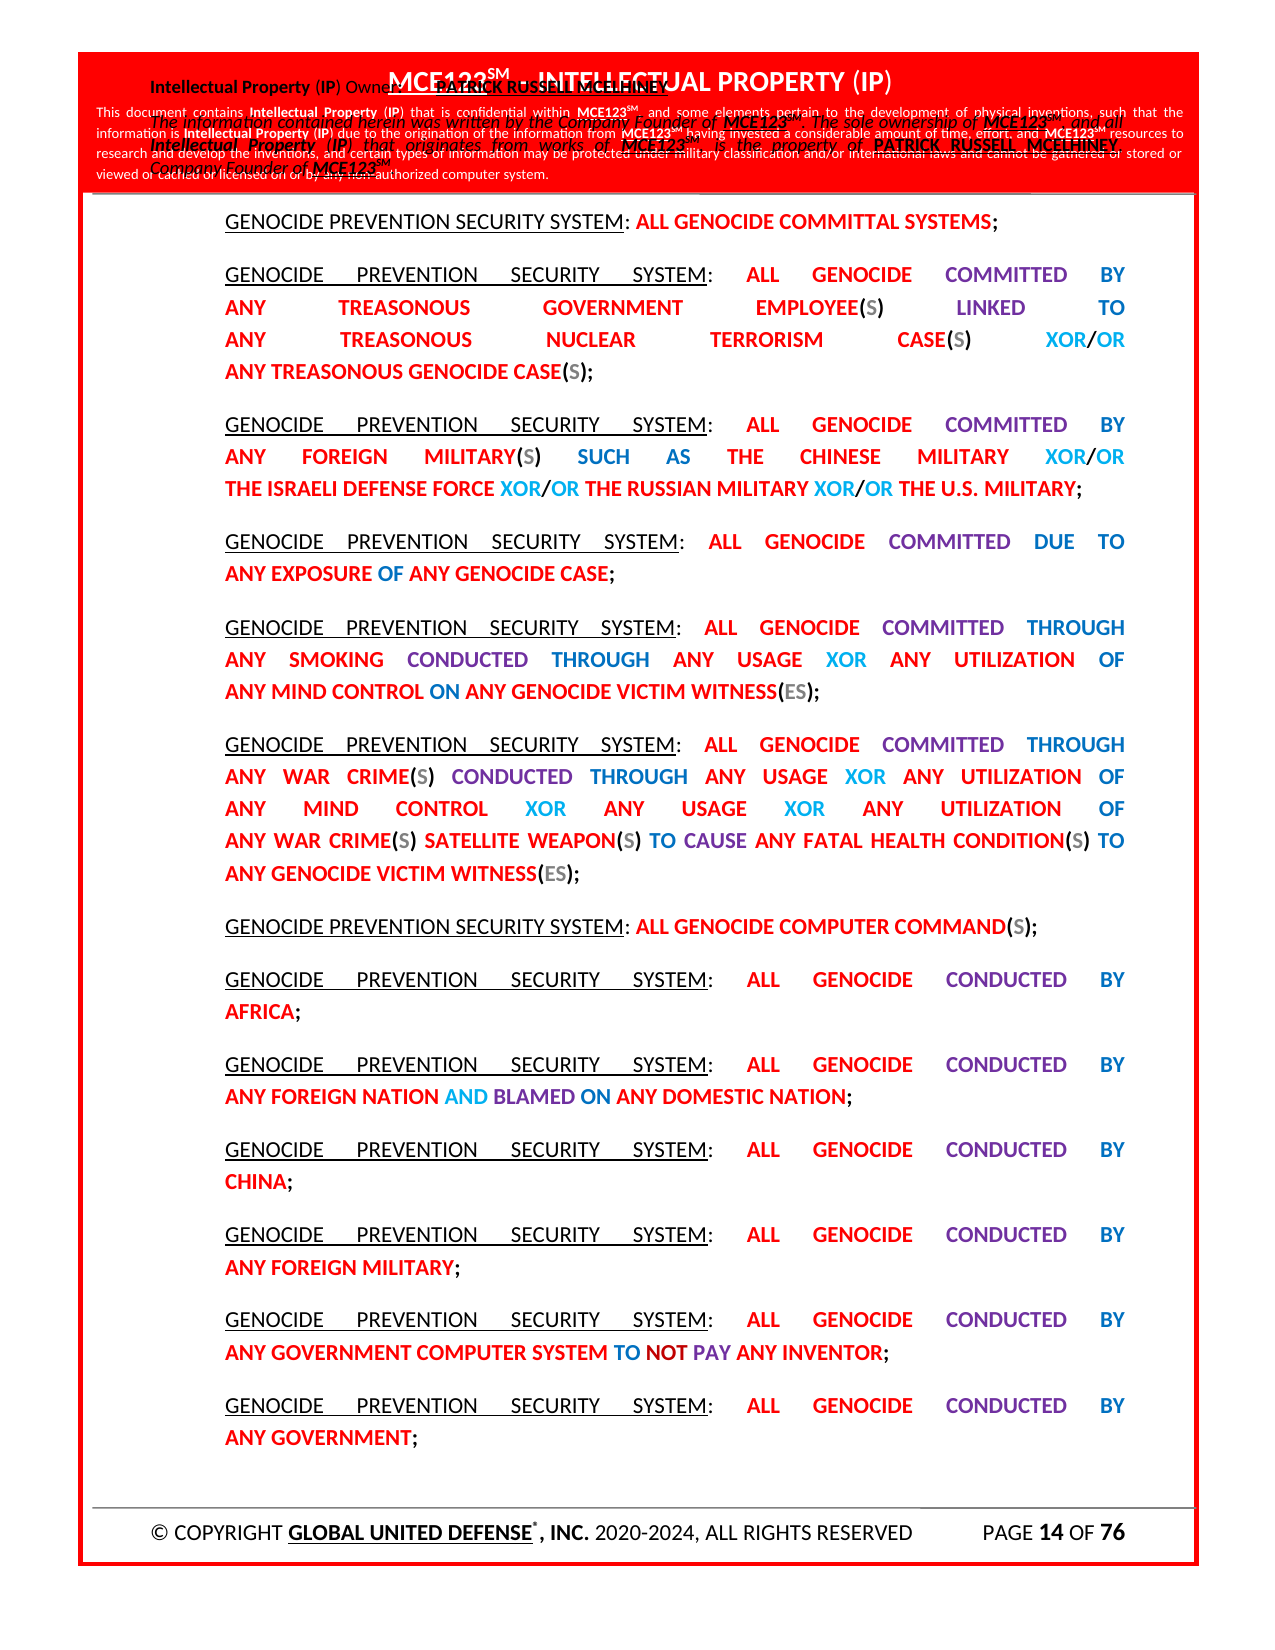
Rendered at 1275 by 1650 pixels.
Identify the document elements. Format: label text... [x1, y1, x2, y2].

text GENOCIDE PREVENTION SECURITY SYSTEM: ALL GENOCIDE CONDUCTED BY CHINA; [225, 1135, 1125, 1195]
text GENOCIDE PREVENTION SECURITY SYSTEM: ALL GENOCIDE COMMITTED BY ANY FOREIGN MILITARY(S) SUCH AS THE CHINESE MILITARY XOR/OR THE ISRAELI DEFENSE FORCE XOR/OR THE RUSSIAN MILITARY XOR/OR THE U.S. MILITARY; [225, 410, 1125, 502]
text GENOCIDE PREVENTION SECURITY SYSTEM: ALL GENOCIDE CONDUCTED BY AFRICA; [225, 965, 1125, 1025]
text GENOCIDE PREVENTION SECURITY SYSTEM: ALL GENOCIDE COMMITTED THROUGH ANY SMOKING CONDUCTED THROUGH ANY USAGE XOR ANY UTILIZATION OF ANY MIND CONTROL ON ANY GENOCIDE VICTIM WITNESS(ES); [225, 613, 1125, 705]
text GENOCIDE PREVENTION SECURITY SYSTEM: ALL GENOCIDE CONDUCTED BY ANY GOVERNMENT COMPUTER SYSTEM TO NOT PAY ANY INVENTOR; [225, 1306, 1125, 1366]
text GENOCIDE PREVENTION SECURITY SYSTEM: ALL GENOCIDE CONDUCTED BY ANY GOVERNMENT; [225, 1391, 1125, 1451]
text GENOCIDE PREVENTION SECURITY SYSTEM: ALL GENOCIDE CONDUCTED BY ANY FOREIGN MILITARY; [225, 1220, 1125, 1281]
text GENOCIDE PREVENTION SECURITY SYSTEM: ALL GENOCIDE COMMITTED THROUGH ANY WAR CRIME(S) CONDUCTED THROUGH ANY USAGE XOR ANY UTILIZATION OF ANY MIND CONTROL XOR ANY USAGE XOR ANY UTILIZATION OF ANY WAR CRIME(S) SATELLITE WEAPON(S) TO CAUSE ANY FATAL HEALTH CONDITION(S) TO ANY GENOCIDE VICTIM WITNESS(ES); [225, 730, 1125, 887]
text GENOCIDE PREVENTION SECURITY SYSTEM: ALL GENOCIDE CONDUCTED BY ANY FOREIGN NATION AND BLAMED ON ANY DOMESTIC NATION; [225, 1050, 1125, 1110]
text GENOCIDE PREVENTION SECURITY SYSTEM: ALL GENOCIDE COMMITTED BY ANY TREASONOUS GOVERNMENT EMPLOYEE(S) LINKED TO ANY TREASONOUS NUCLEAR TERRORISM CASE(S) XOR/OR ANY TREASONOUS GENOCIDE CASE(S); [225, 260, 1125, 385]
text GENOCIDE PREVENTION SECURITY SYSTEM: ALL GENOCIDE COMPUTER COMMAND(S); [225, 912, 1125, 940]
text GENOCIDE PREVENTION SECURITY SYSTEM: ALL GENOCIDE COMMITTED DUE TO ANY EXPOSURE OF ANY GENOCIDE CASE; [225, 527, 1125, 588]
text GENOCIDE PREVENTION SECURITY SYSTEM: ALL GENOCIDE COMMITTAL SYSTEMS; [225, 207, 1125, 235]
